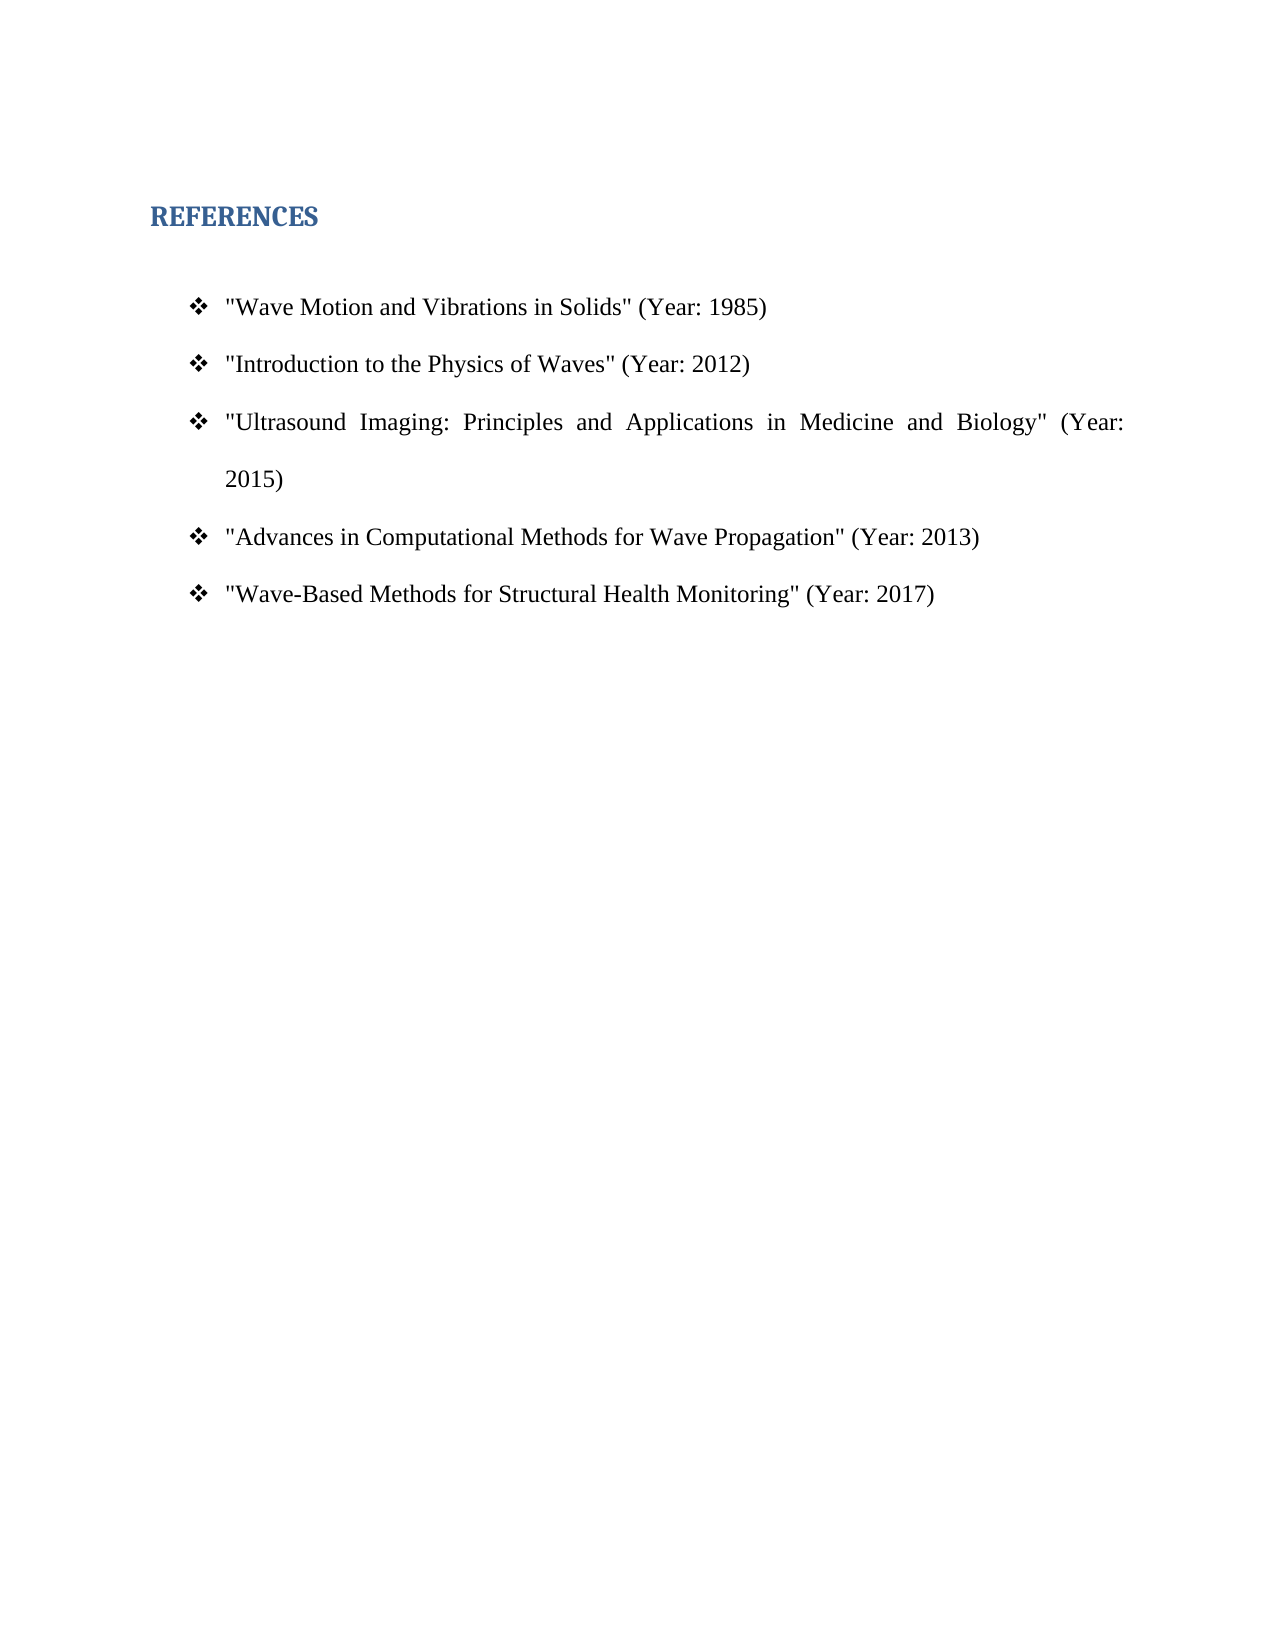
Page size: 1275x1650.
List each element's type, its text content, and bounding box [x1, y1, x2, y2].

list "Advances in Computational Methods for Wave Propagation" (Year: 2013) [187, 522, 1125, 550]
subtitle REFERENCES [150, 200, 1125, 233]
list "Wave-Based Methods for Structural Health Monitoring" (Year: 2017) [187, 579, 1125, 608]
list "Wave Motion and Vibrations in Solids" (Year: 1985) [187, 292, 1125, 320]
list "Introduction to the Physics of Waves" (Year: 2012) [187, 349, 1125, 378]
list "Ultrasound Imaging: Principles and Applications in Medicine and Biology" (Year: 2015) [187, 407, 1125, 493]
